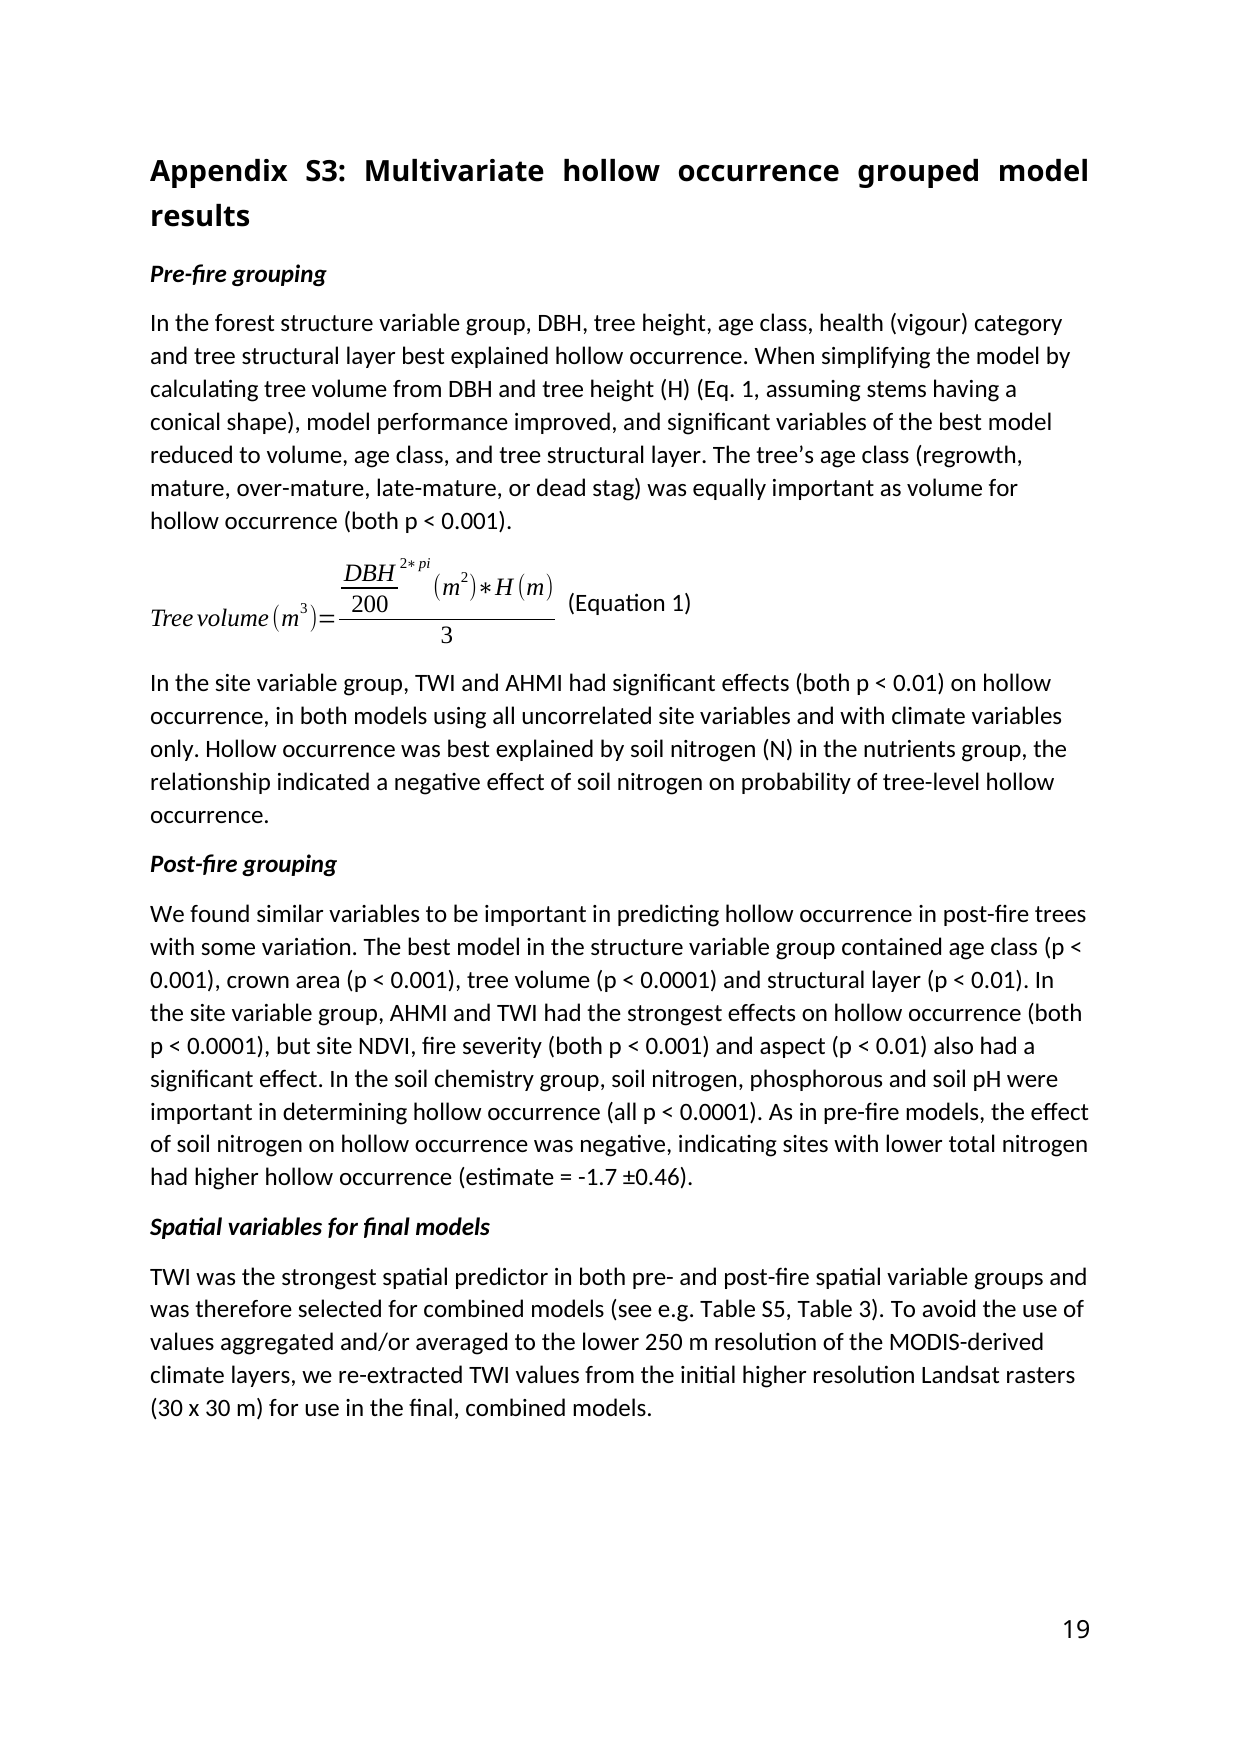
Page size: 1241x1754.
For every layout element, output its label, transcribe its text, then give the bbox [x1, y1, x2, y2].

subtitle Appendix S3: Multivariate hollow occurrence grouped model results [150, 150, 1090, 235]
text Spatial variables for final models [150, 1211, 1090, 1242]
text Post-fire grouping [150, 849, 1090, 879]
text Pre-fire grouping [150, 258, 1090, 288]
text In the site variable group, TWI and AHMI had significant effects (both p < 0.01) on hollow occurrence, in both models using all uncorrelated site variables and with climate variables only. Hollow occurrence was best explained by soil nitrogen (N) in the nutrients group, the relationship indicated a negative effect of soil nitrogen on probability of tree-level hollow occurrence. [150, 667, 1090, 829]
text TWI was the strongest spatial predictor in both pre- and post-fire spatial variable groups and was therefore selected for combined models (see e.g. Table S5, Table 3). To avoid the use of values aggregated and/or averaged to the lower 250 m resolution of the MODIS-derived climate layers, we re-extracted TWI values from the initial higher resolution Landsat rasters (30 x 30 m) for use in the final, combined models. [150, 1261, 1090, 1423]
text In the forest structure variable group, DBH, tree height, age class, health (vigour) category and tree structural layer best explained hollow occurrence. When simplifying the model by calculating tree volume from DBH and tree height (H) (Eq. 1, assuming stems having a conical shape), model performance improved, and significant variables of the best model reduced to volume, age class, and tree structural layer. The tree’s age class (regrowth, mature, over-mature, late-mature, or dead stag) was equally important as volume for hollow occurrence (both p < 0.001). [150, 307, 1090, 536]
text (Equation 1) [150, 554, 1090, 648]
text We found similar variables to be important in predicting hollow occurrence in post-fire trees with some variation. The best model in the structure variable group contained age class (p < 0.001), crown area (p < 0.001), tree volume (p < 0.0001) and structural layer (p < 0.01). In the site variable group, AHMI and TWI had the strongest effects on hollow occurrence (both p < 0.0001), but site NDVI, fire severity (both p < 0.001) and aspect (p < 0.01) also had a significant effect. In the soil chemistry group, soil nitrogen, phosphorous and soil pH were important in determining hollow occurrence (all p < 0.0001). As in pre-fire models, the effect of soil nitrogen on hollow occurrence was negative, indicating sites with lower total nitrogen had higher hollow occurrence (estimate = -1.7 ±0.46). [150, 898, 1090, 1192]
